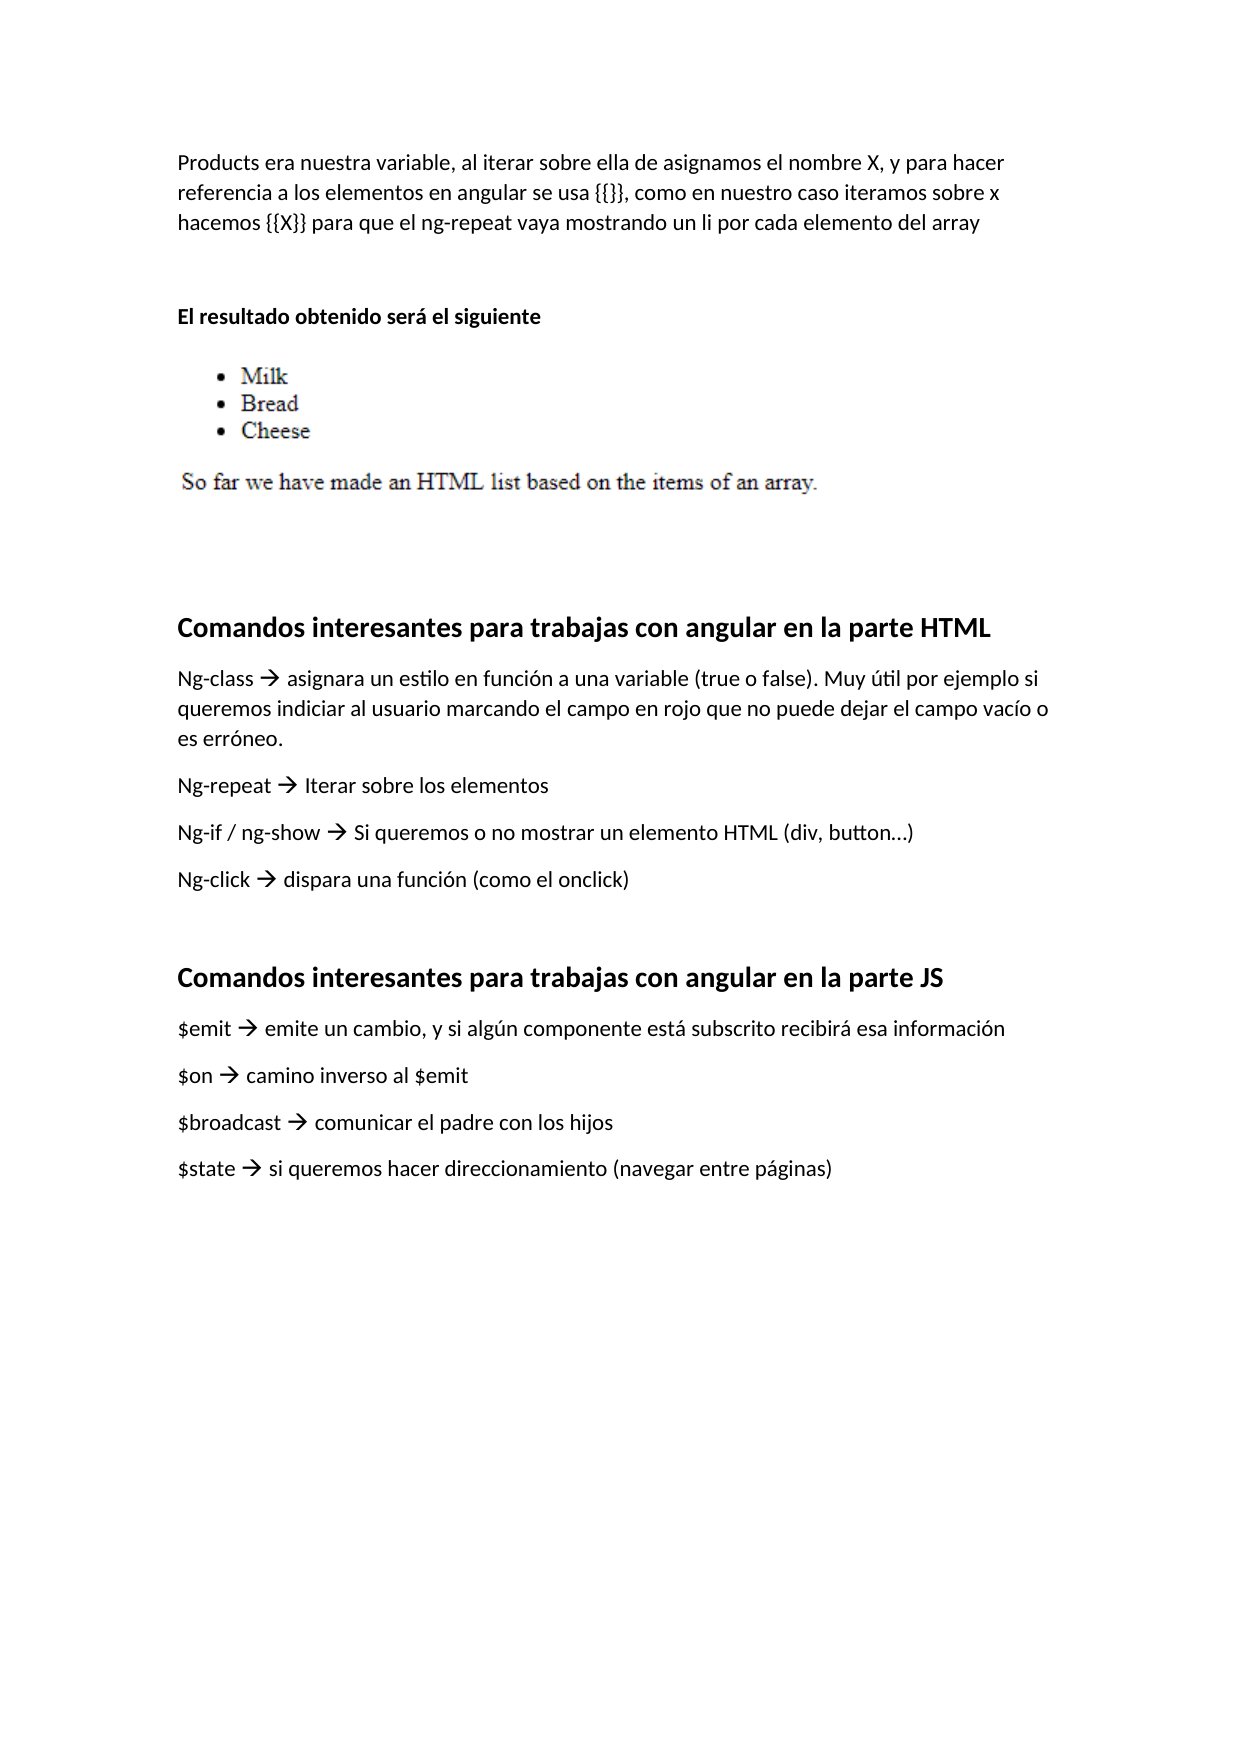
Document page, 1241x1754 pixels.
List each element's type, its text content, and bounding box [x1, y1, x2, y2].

text El resultado obtenido será el siguiente [177, 302, 1063, 330]
text $on camino inverso al $emit [177, 1061, 1063, 1089]
text $broadcast comunicar el padre con los hijos [177, 1108, 1063, 1136]
text Comandos interesantes para trabajas con angular en la parte HTML [177, 609, 1063, 644]
text Products era nuestra variable, al iterar sobre ella de asignamos el nombre X, y para hacer referencia a los elementos en angular se usa {{}}, como en nuestro caso iteramos sobre x hacemos {{X}} para que el ng-repeat vaya mostrando un li por cada elemento del array [177, 148, 1063, 236]
picture [177, 348, 1063, 544]
text $state si queremos hacer direccionamiento (navegar entre páginas) [177, 1154, 1063, 1182]
text Ng-click dispara una función (como el onclick) [177, 865, 1063, 893]
text $emit emite un cambio, y si algún componente está subscrito recibirá esa información [177, 1014, 1063, 1042]
text Ng-if / ng-show Si queremos o no mostrar un elemento HTML (div, button…) [177, 818, 1063, 846]
text Ng-class asignara un estilo en función a una variable (true o false). Muy útil por ejemplo si queremos indiciar al usuario marcando el campo en rojo que no puede dejar el campo vacío o es erróneo. [177, 664, 1063, 752]
text Ng-repeat Iterar sobre los elementos [177, 771, 1063, 799]
text Comandos interesantes para trabajas con angular en la parte JS [177, 959, 1063, 994]
